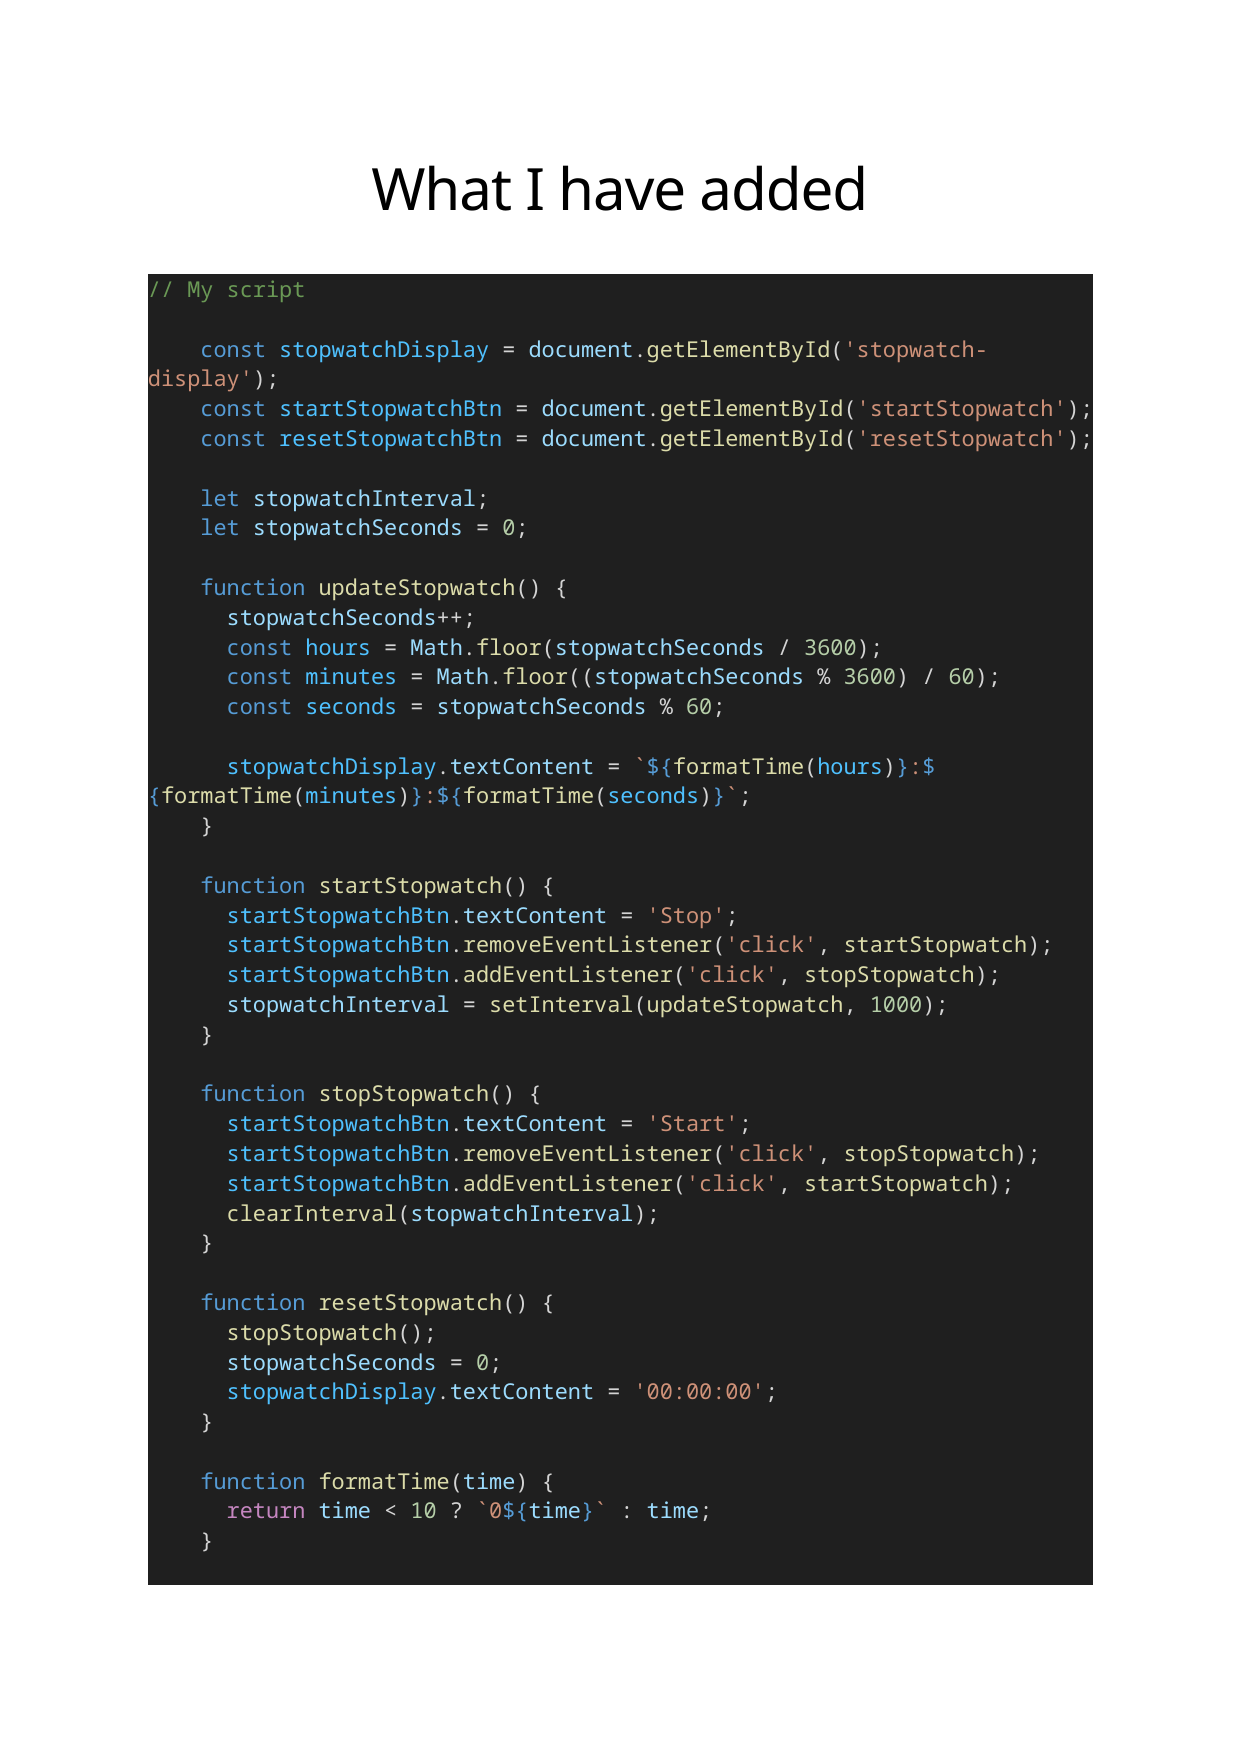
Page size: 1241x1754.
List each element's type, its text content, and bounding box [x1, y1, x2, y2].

title What I have added [148, 148, 1093, 227]
text stopwatchSeconds++; [148, 602, 1093, 631]
text startStopwatchBtn.textContent = 'Start'; [148, 1108, 1093, 1138]
text const resetStopwatchBtn = document.getElementById('resetStopwatch'); [148, 423, 1093, 453]
text startStopwatchBtn.addEventListener('click', startStopwatch); [148, 1168, 1093, 1197]
text stopwatchSeconds = 0; [148, 1346, 1093, 1376]
text return time < 10 ? `0${time}` : time; [148, 1495, 1093, 1525]
text } [148, 1525, 1093, 1555]
text } [148, 810, 1093, 840]
text stopwatchInterval = setInterval(updateStopwatch, 1000); [148, 989, 1093, 1019]
text function stopStopwatch() { [148, 1078, 1093, 1108]
text } [148, 1406, 1093, 1436]
text // My script [148, 274, 1093, 304]
text startStopwatchBtn.addEventListener('click', stopStopwatch); [148, 959, 1093, 989]
text const stopwatchDisplay = document.getElementById('stopwatch-display'); [148, 333, 1093, 393]
text const minutes = Math.floor((stopwatchSeconds % 3600) / 60); [148, 661, 1093, 691]
text const startStopwatchBtn = document.getElementById('startStopwatch'); [148, 393, 1093, 423]
text const hours = Math.floor(stopwatchSeconds / 3600); [148, 631, 1093, 661]
text startStopwatchBtn.textContent = 'Stop'; [148, 899, 1093, 929]
text const seconds = stopwatchSeconds % 60; [148, 691, 1093, 721]
text } [148, 1227, 1093, 1257]
text let stopwatchInterval; [148, 482, 1093, 512]
text function updateStopwatch() { [148, 572, 1093, 602]
text startStopwatchBtn.removeEventListener('click', stopStopwatch); [148, 1138, 1093, 1168]
text stopStopwatch(); [148, 1317, 1093, 1346]
text } [148, 1019, 1093, 1048]
text function resetStopwatch() { [148, 1287, 1093, 1317]
text stopwatchDisplay.textContent = `${formatTime(hours)}:${formatTime(minutes)}:${formatTime(seconds)}`; [148, 751, 1093, 810]
text function startStopwatch() { [148, 870, 1093, 899]
text let stopwatchSeconds = 0; [148, 512, 1093, 542]
text clearInterval(stopwatchInterval); [148, 1197, 1093, 1227]
text function formatTime(time) { [148, 1466, 1093, 1495]
text stopwatchDisplay.textContent = '00:00:00'; [148, 1376, 1093, 1406]
text startStopwatchBtn.removeEventListener('click', startStopwatch); [148, 929, 1093, 959]
